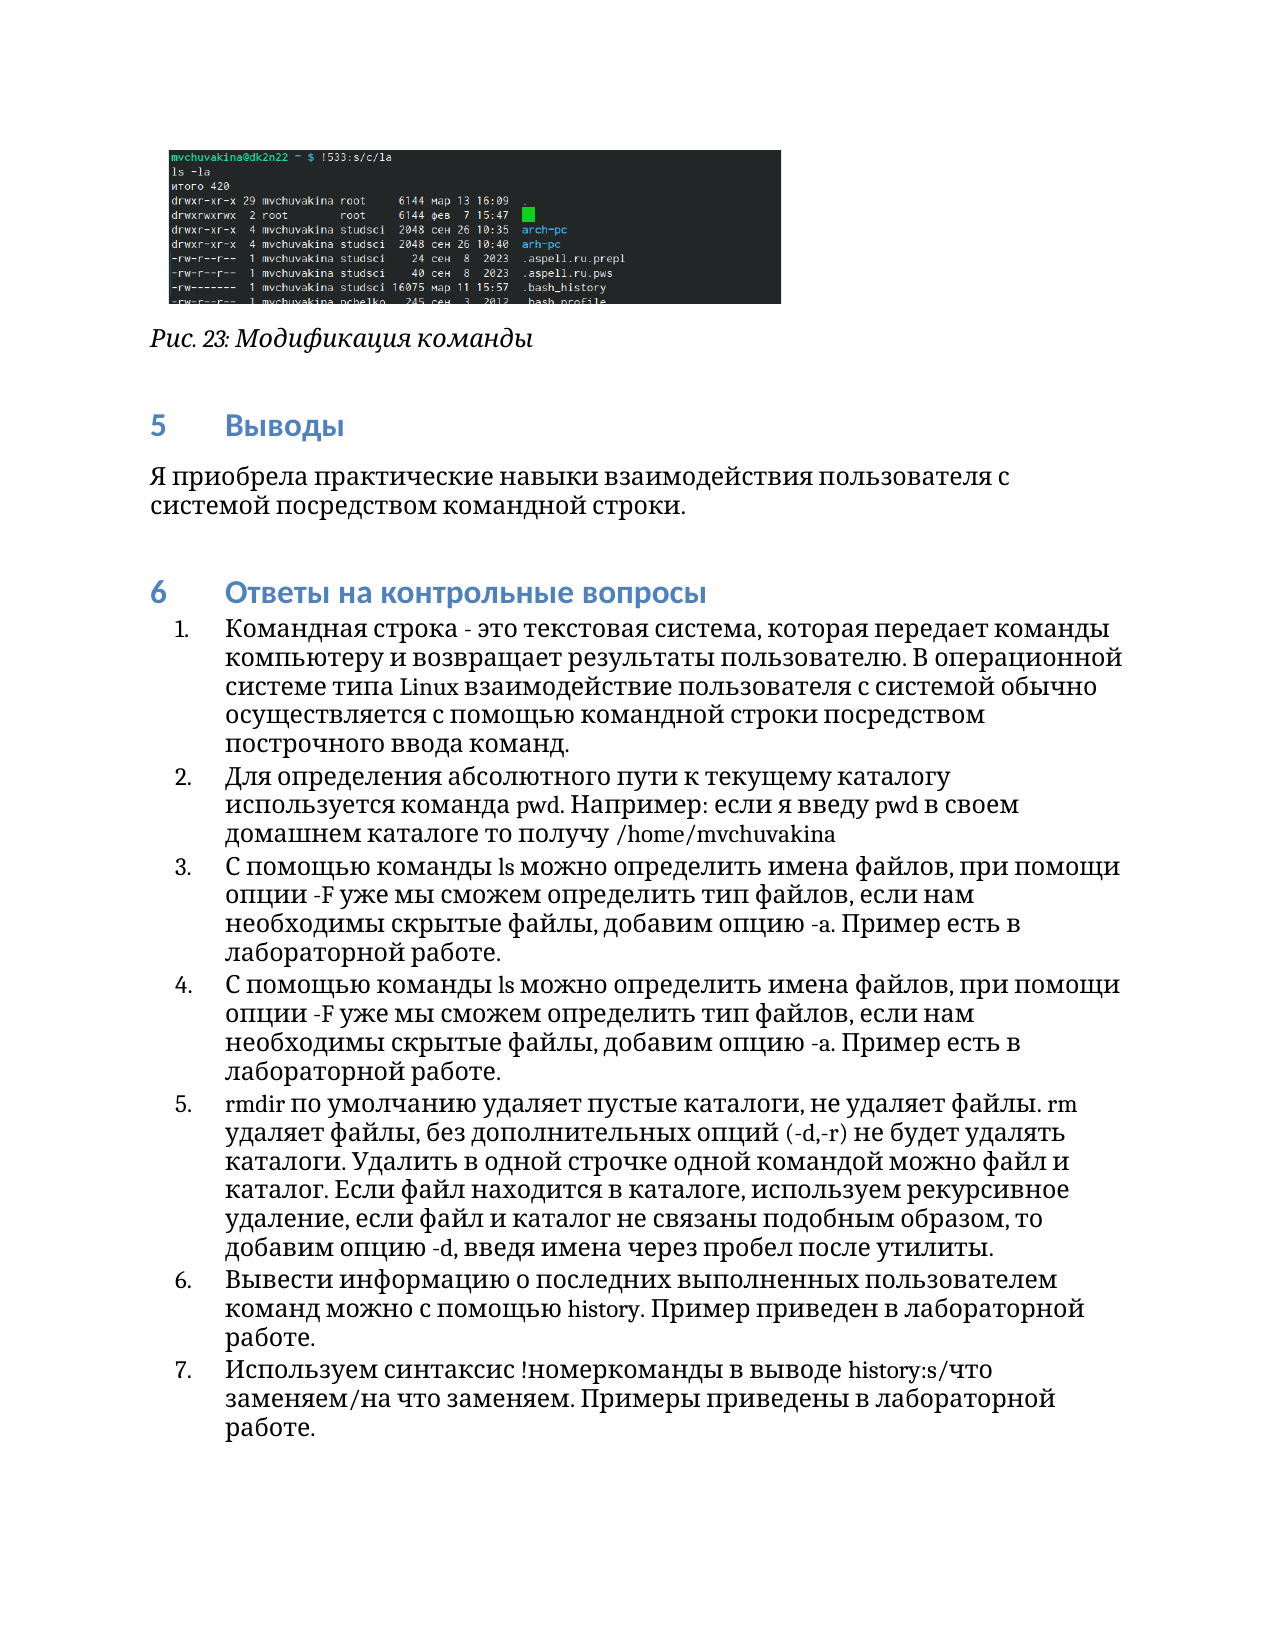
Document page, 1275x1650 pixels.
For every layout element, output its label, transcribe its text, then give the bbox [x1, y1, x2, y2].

list Командная строка - это текстовая система, которая передает команды компьютеру и возвращает результаты пользователю. В операционной системе типа Linux взаимодействие пользователя с системой обычно осуществляется с помощью командной строки посредством построчного ввода команд. [175, 615, 1125, 759]
subtitle 6 Ответы на контрольные вопросы [150, 571, 1125, 611]
picture [168, 150, 782, 304]
text Я приобрела практические навыки взаимодействия пользователя с системой посредством командной строки. [150, 463, 1125, 521]
list С помощью команды ls можно определить имена файлов, при помощи опции -F уже мы сможем определить тип файлов, если нам необходимы скрытые файлы, добавим опцию -a. Пример есть в лабораторной работе. [175, 853, 1125, 968]
list С помощью команды ls можно определить имена файлов, при помощи опции -F уже мы сможем определить тип файлов, если нам необходимы скрытые файлы, добавим опцию -a. Пример есть в лабораторной работе. [175, 971, 1125, 1086]
list Используем синтаксис !номеркоманды в выводе history:s/что заменяем/на что заменяем. Примеры приведены в лабораторной работе. [175, 1356, 1125, 1443]
list Вывести информацию о последних выполненных пользователем команд можно с помощью history. Пример приведен в лабораторной работе. [175, 1266, 1125, 1353]
list rmdir по умолчанию удаляет пустые каталоги, не удаляет файлы. rm удаляет файлы, без дополнительных опций (-d,-r) не будет удалять каталоги. Удалить в одной строчке одной командой можно файл и каталог. Если файл находится в каталоге, используем рекурсивное удаление, если файл и каталог не связаны подобным образом, то добавим опцию -d, введя имена через пробел после утилиты. [175, 1090, 1125, 1263]
text Рис. 23: Модификация команды [150, 325, 1125, 354]
list Для определения абсолютного пути к текущему каталогу используется команда pwd. Например: если я введу pwd в своем домашнем каталоге то получу /home/mvchuvakina [175, 763, 1125, 849]
subtitle 5 Выводы [150, 404, 1125, 444]
